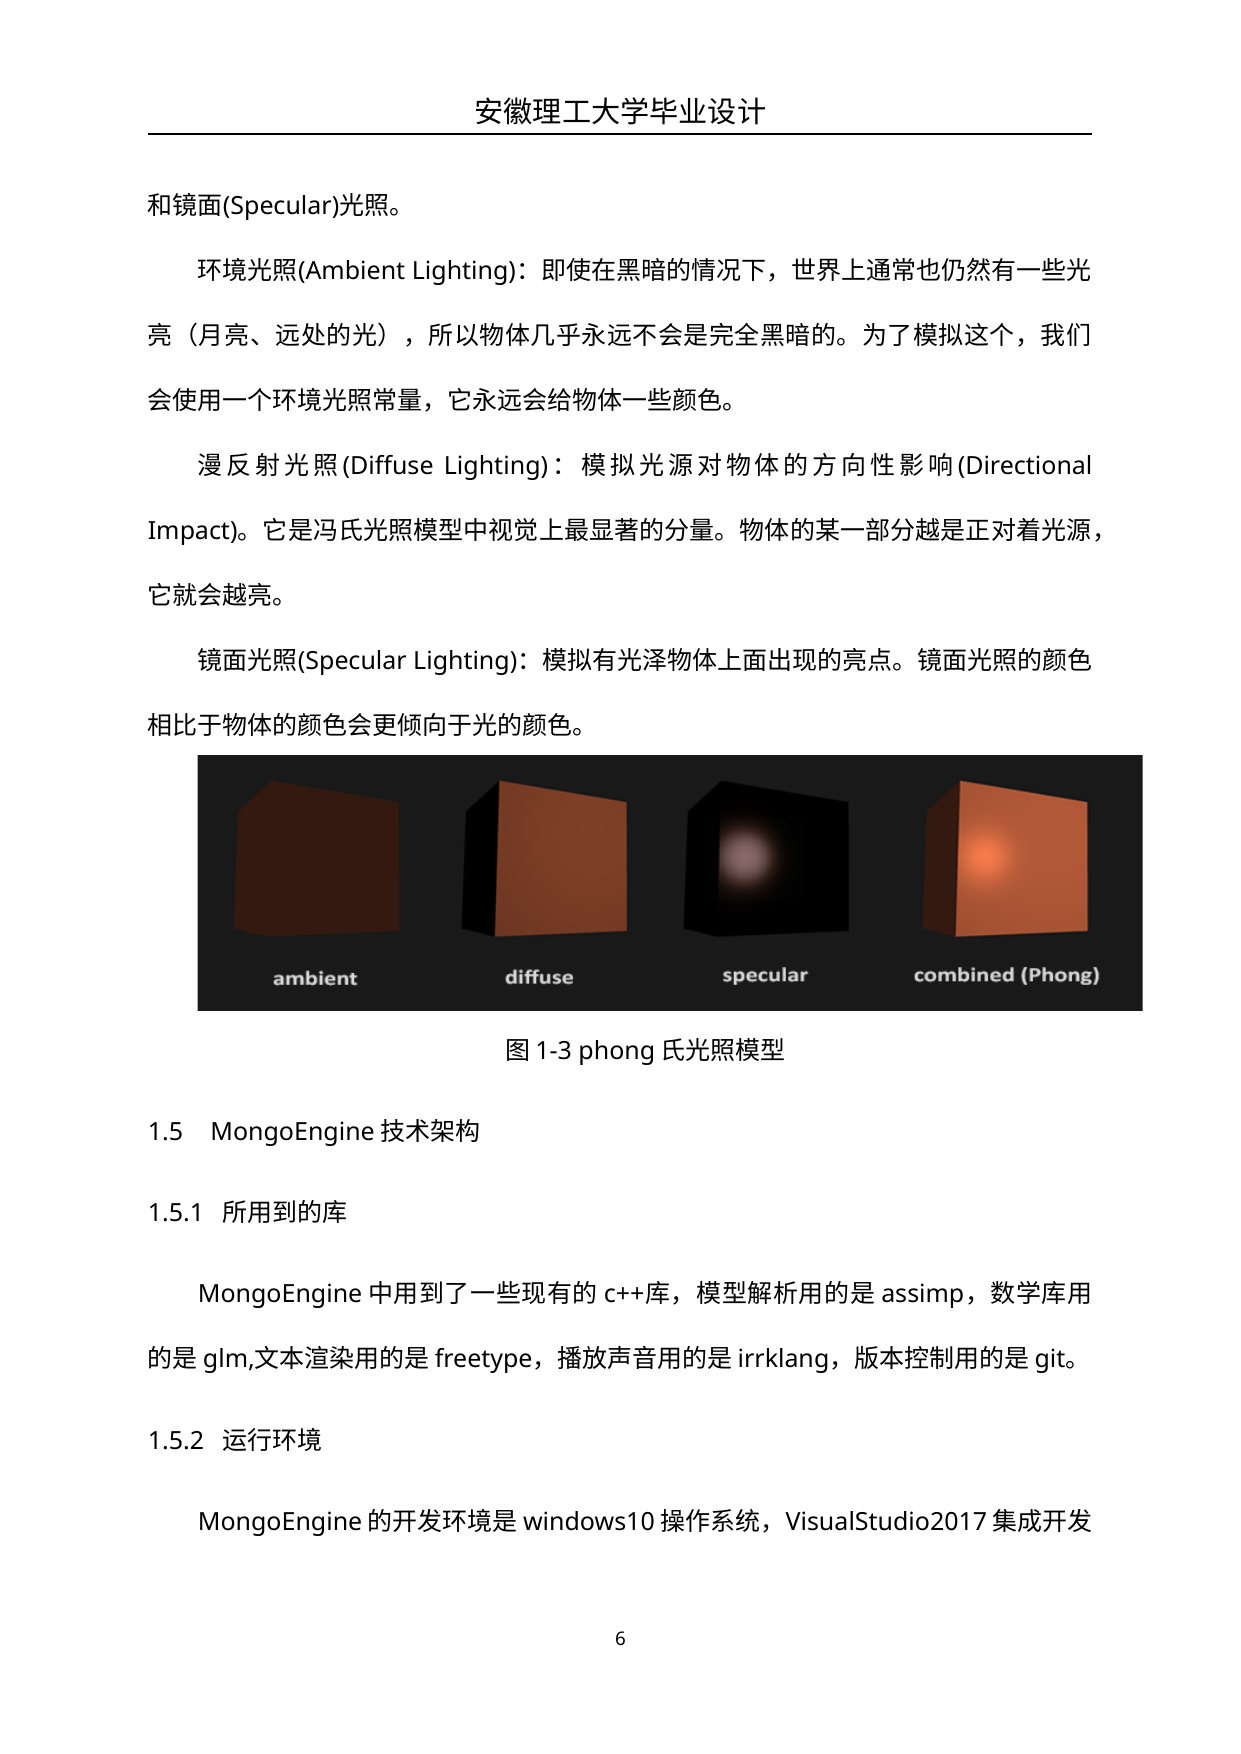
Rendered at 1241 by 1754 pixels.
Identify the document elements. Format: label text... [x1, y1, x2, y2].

text MongoEngine中用到了一些现有的c++库，模型解析用的是assimp，数学库用的是glm,文本渲染用的是freetype，播放声音用的是irrklang，版本控制用的是git。 [148, 1259, 1092, 1389]
text 环境光照(Ambient Lighting)：即使在黑暗的情况下，世界上通常也仍然有一些光亮（月亮、远处的光），所以物体几乎永远不会是完全黑暗的。为了模拟这个，我们会使用一个环境光照常量，它永远会给物体一些颜色。 [148, 236, 1092, 431]
text 镜面光照(Specular Lighting)：模拟有光泽物体上面出现的亮点。镜面光照的颜色相比于物体的颜色会更倾向于光的颜色。 [148, 626, 1092, 756]
subtitle 运行环境 [148, 1406, 1092, 1471]
subtitle MongoEngine技术架构 [148, 1097, 1092, 1162]
text MongoEngine的开发环境是windows10操作系统，VisualStudio2017集成开发环境，用的编程语言是C++。 [148, 1487, 1092, 1552]
picture [197, 755, 1143, 1011]
text 图1-3 phong氏光照模型 [148, 1016, 1092, 1081]
text 漫反射光照(Diffuse Lighting)：模拟光源对物体的方向性影响(Directional Impact)。它是冯氏光照模型中视觉上最显著的分量。物体的某一部分越是正对着光源，它就会越亮。 [148, 431, 1092, 626]
subtitle 所用到的库 [148, 1178, 1092, 1243]
